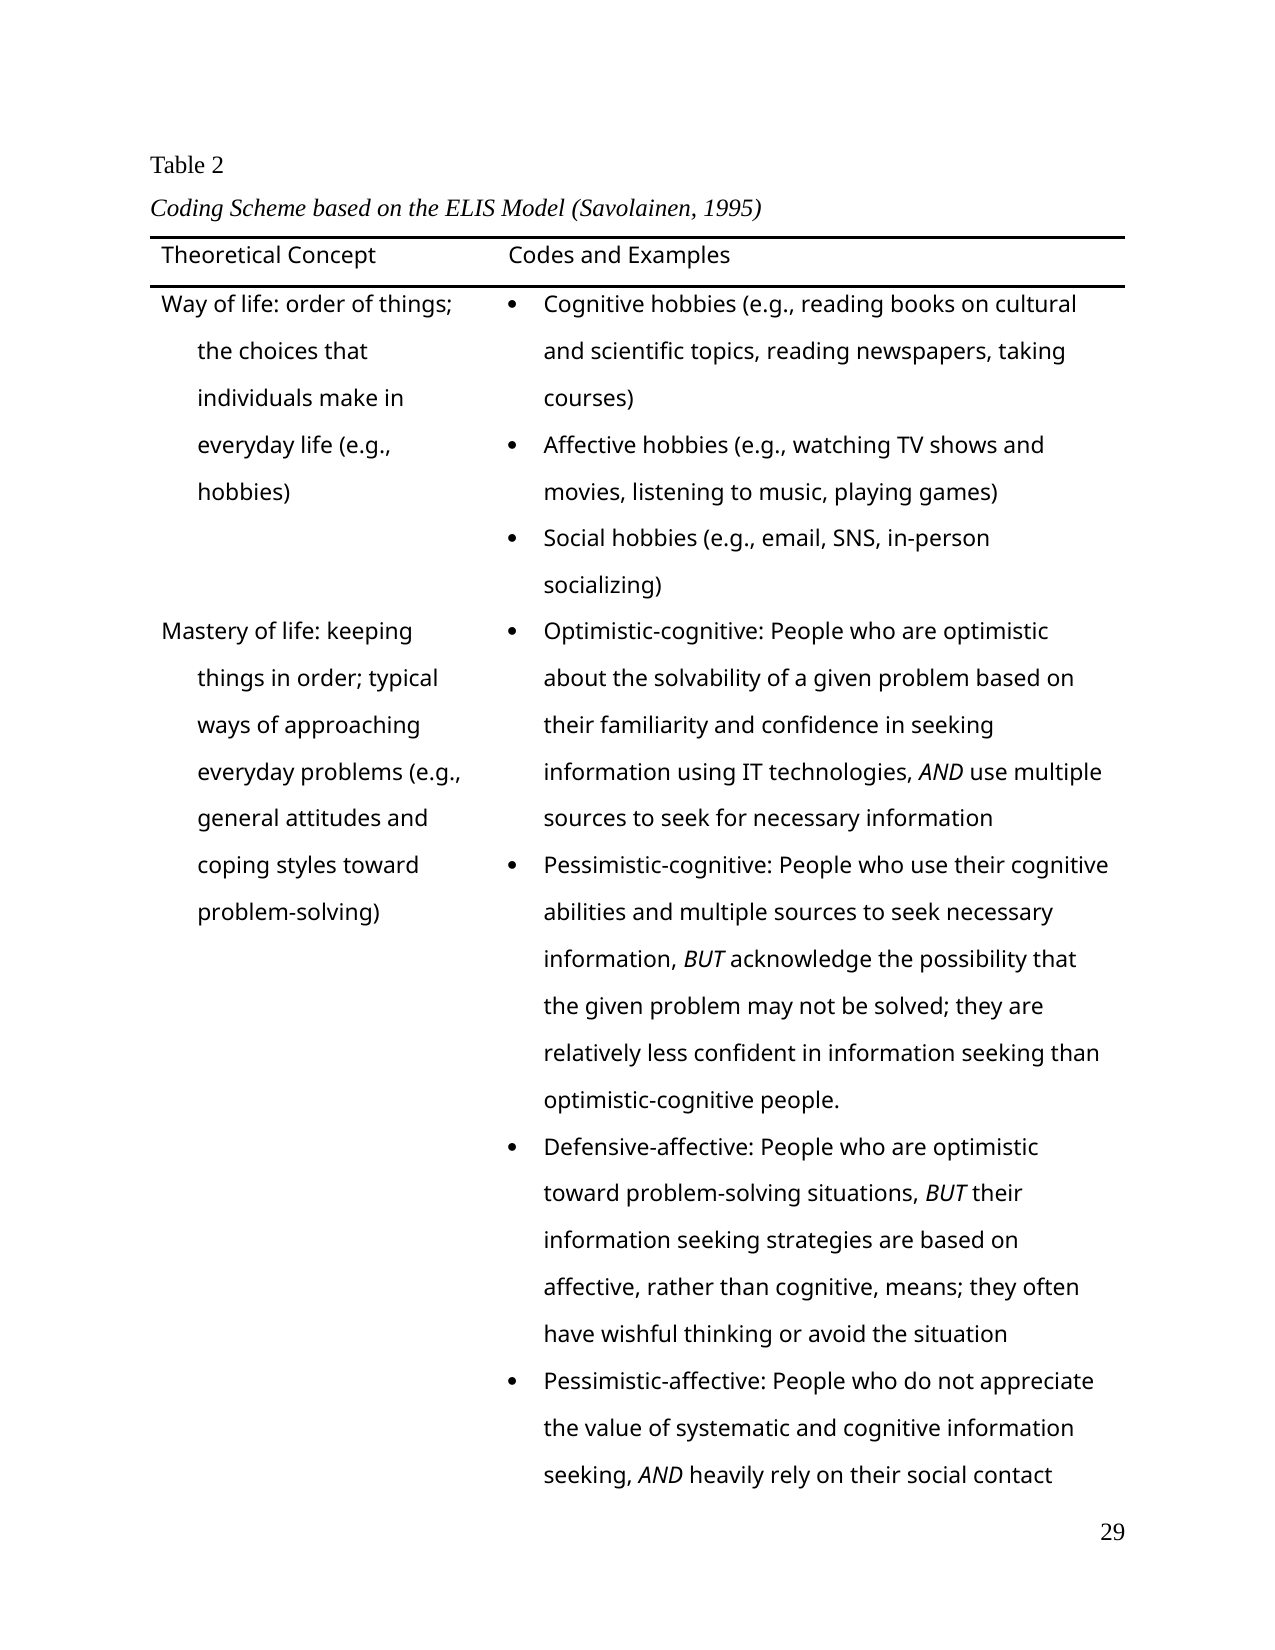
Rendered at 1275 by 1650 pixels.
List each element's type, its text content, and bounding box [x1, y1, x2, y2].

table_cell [150, 615, 497, 1490]
table_cell Cognitive hobbies (e.g., reading books on cultural and scientific topics, reading newspapers, taking courses) Affective hobbies (e.g., watching TV shows and movies, listening to music, playing games) Social hobbies (e.g., email, SNS, in-person socializing) [497, 288, 1125, 615]
table_header Theoretical Concept [150, 239, 497, 285]
text Table 2 [150, 150, 1125, 179]
text Coding Scheme based on the ELIS Model (Savolainen, 1995) [150, 193, 1125, 222]
table_cell Way of life: order of things; the choices that individuals make in everyday life (e.g., hobbies) [150, 288, 497, 615]
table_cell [497, 615, 1125, 1490]
table_header Codes and Examples [497, 239, 1125, 285]
